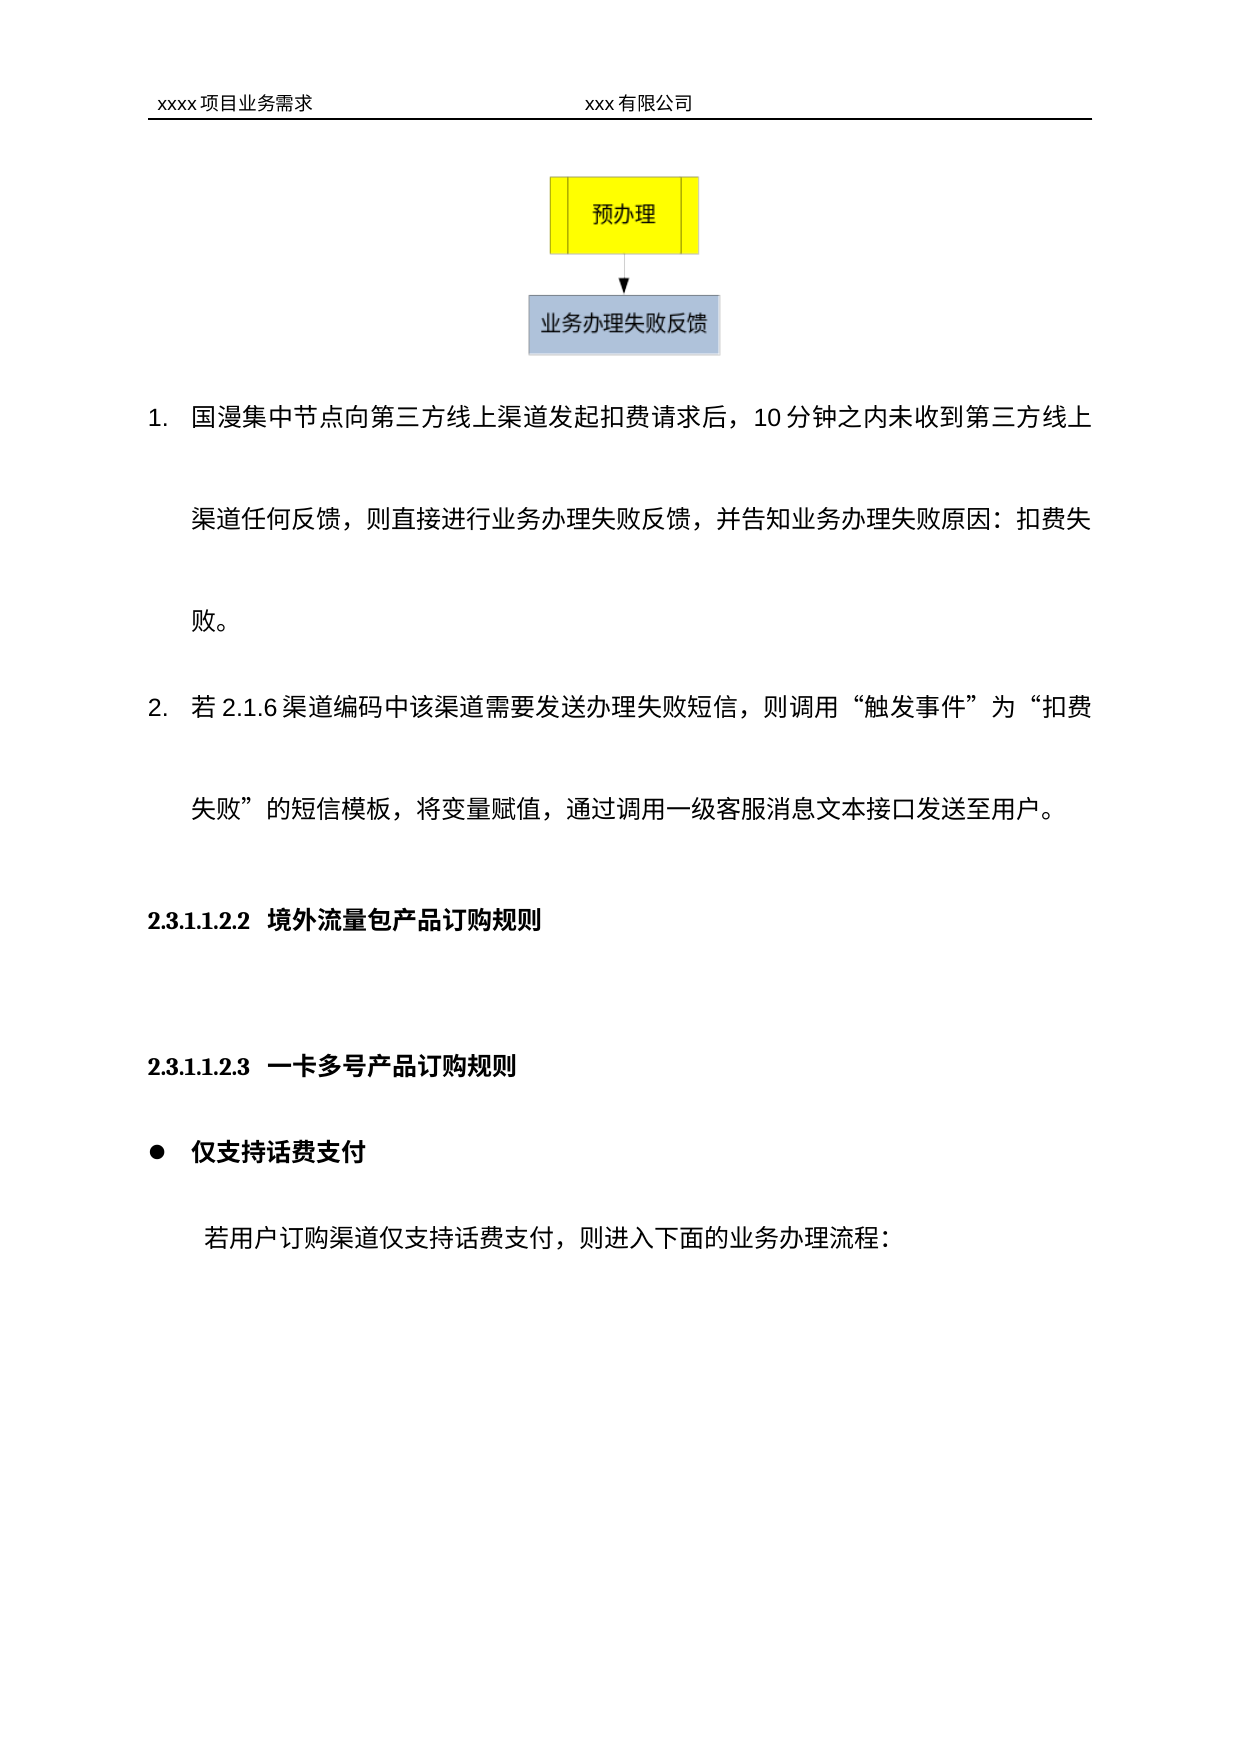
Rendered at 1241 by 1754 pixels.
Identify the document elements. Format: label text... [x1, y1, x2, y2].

list 仅支持话费支付 [148, 1117, 1092, 1184]
list 国漫集中节点向第三方线上渠道发起扣费请求后，10分钟之内未收到第三方线上渠道任何反馈，则直接进行业务办理失败反馈，并告知业务办理失败原因：扣费失败。 [148, 382, 1092, 654]
subtitle 一卡多号产品订购规则 [148, 1030, 1092, 1098]
text 若用户订购渠道仅支持话费支付，则进入下面的业务办理流程： [191, 1203, 1092, 1271]
list 若2.1.6渠道编码中该渠道需要发送办理失败短信，则调用“触发事件”为“扣费失败”的短信模板，将变量赋值，通过调用一级客服消息文本接口发送至用户。 [148, 672, 1092, 842]
subtitle 境外流量包产品订购规则 [148, 885, 1092, 953]
